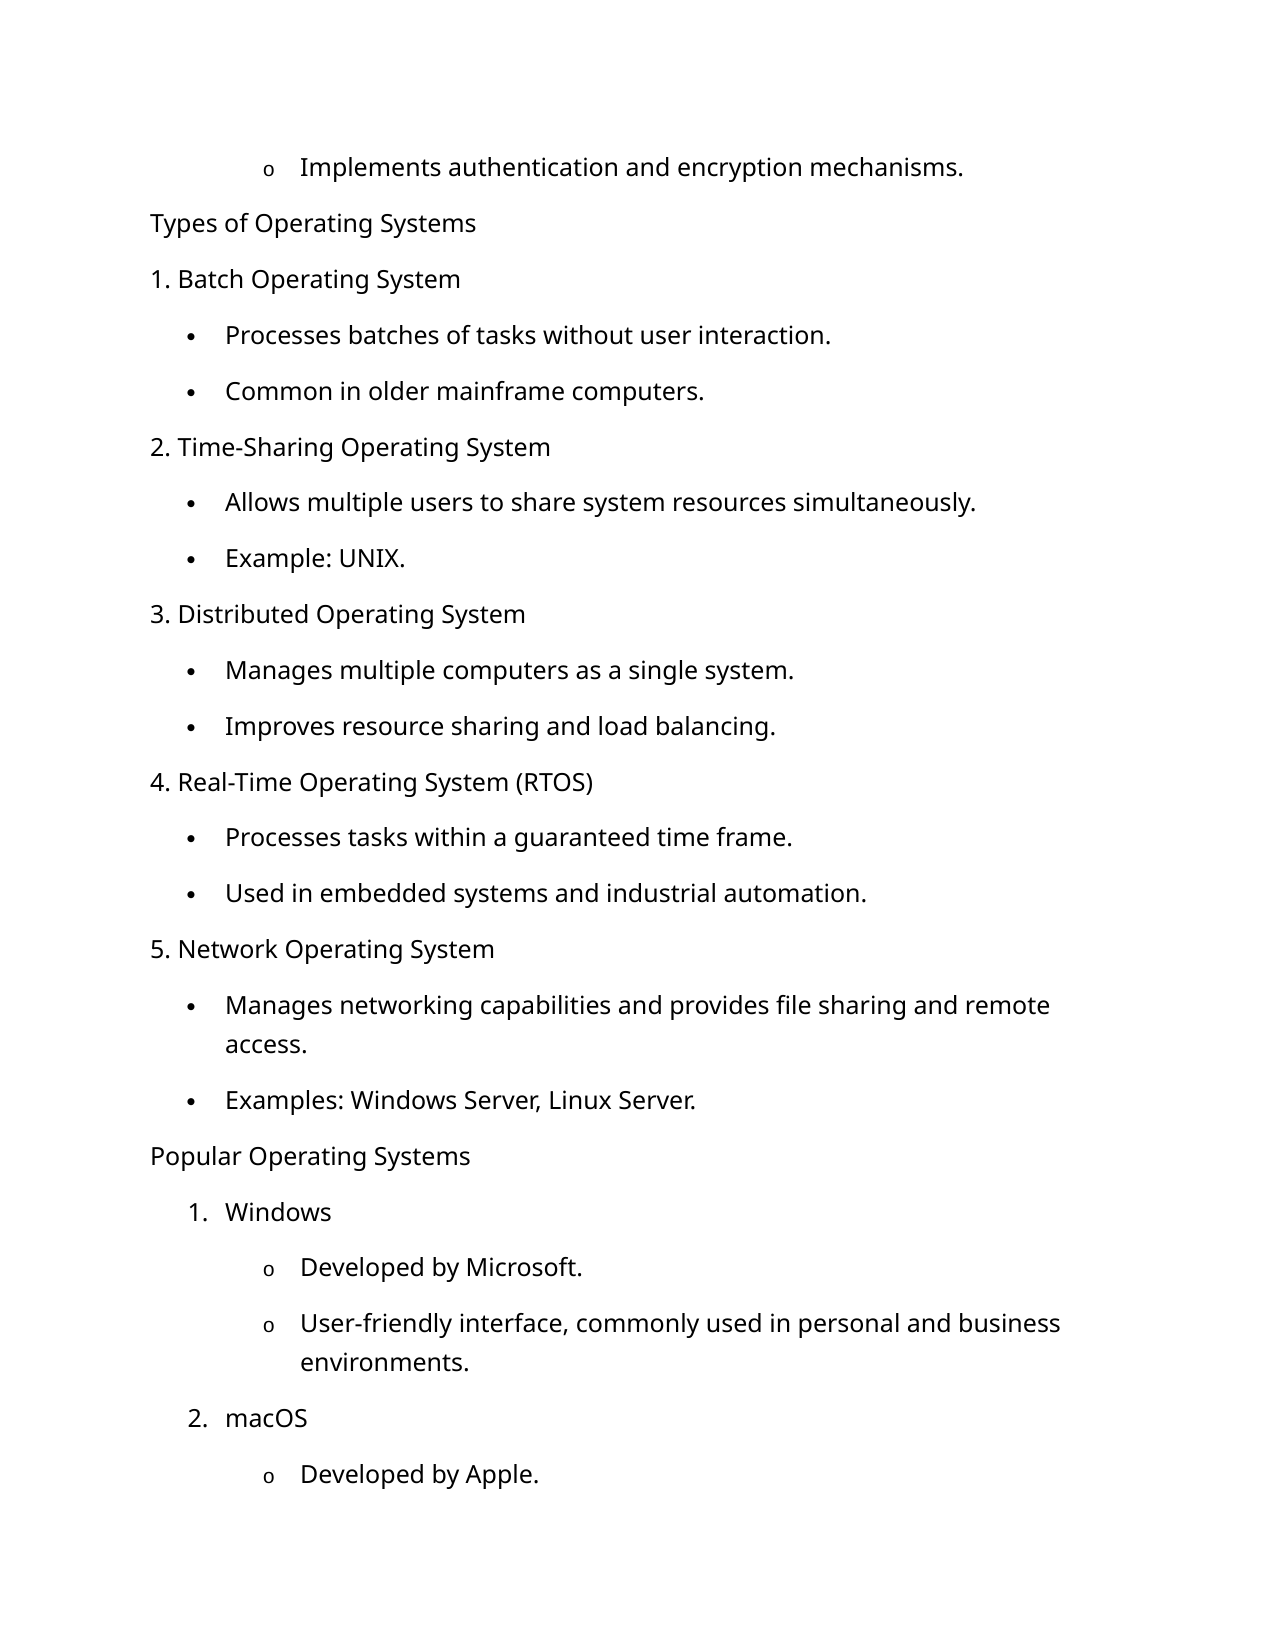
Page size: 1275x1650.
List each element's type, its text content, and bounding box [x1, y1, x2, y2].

text Types of Operating Systems [150, 206, 1125, 240]
list Windows [187, 1194, 1125, 1228]
text 4. Real-Time Operating System (RTOS) [150, 764, 1125, 798]
list Developed by Microsoft. [262, 1250, 1125, 1284]
list macOS [187, 1401, 1125, 1435]
text 3. Distributed Operating System [150, 597, 1125, 631]
list Processes tasks within a guaranteed time frame. [187, 820, 1125, 854]
list Developed by Apple. [262, 1457, 1125, 1491]
list Examples: Windows Server, Linux Server. [187, 1082, 1125, 1117]
text 5. Network Operating System [150, 932, 1125, 966]
list Processes batches of tasks without user interaction. [187, 317, 1125, 352]
text Popular Operating Systems [150, 1138, 1125, 1172]
list User-friendly interface, commonly used in personal and business environments. [262, 1306, 1125, 1379]
list Used in embedded systems and industrial automation. [187, 876, 1125, 910]
list Improves resource sharing and load balancing. [187, 708, 1125, 742]
list Allows multiple users to share system resources simultaneously. [187, 485, 1125, 519]
list Example: UNIX. [187, 541, 1125, 575]
text 1. Batch Operating System [150, 262, 1125, 296]
text 2. Time-Sharing Operating System [150, 429, 1125, 463]
list Manages networking capabilities and provides file sharing and remote access. [187, 987, 1125, 1061]
list Manages multiple computers as a single system. [187, 652, 1125, 687]
list Implements authentication and encryption mechanisms. [262, 150, 1125, 184]
list Common in older mainframe computers. [187, 373, 1125, 407]
